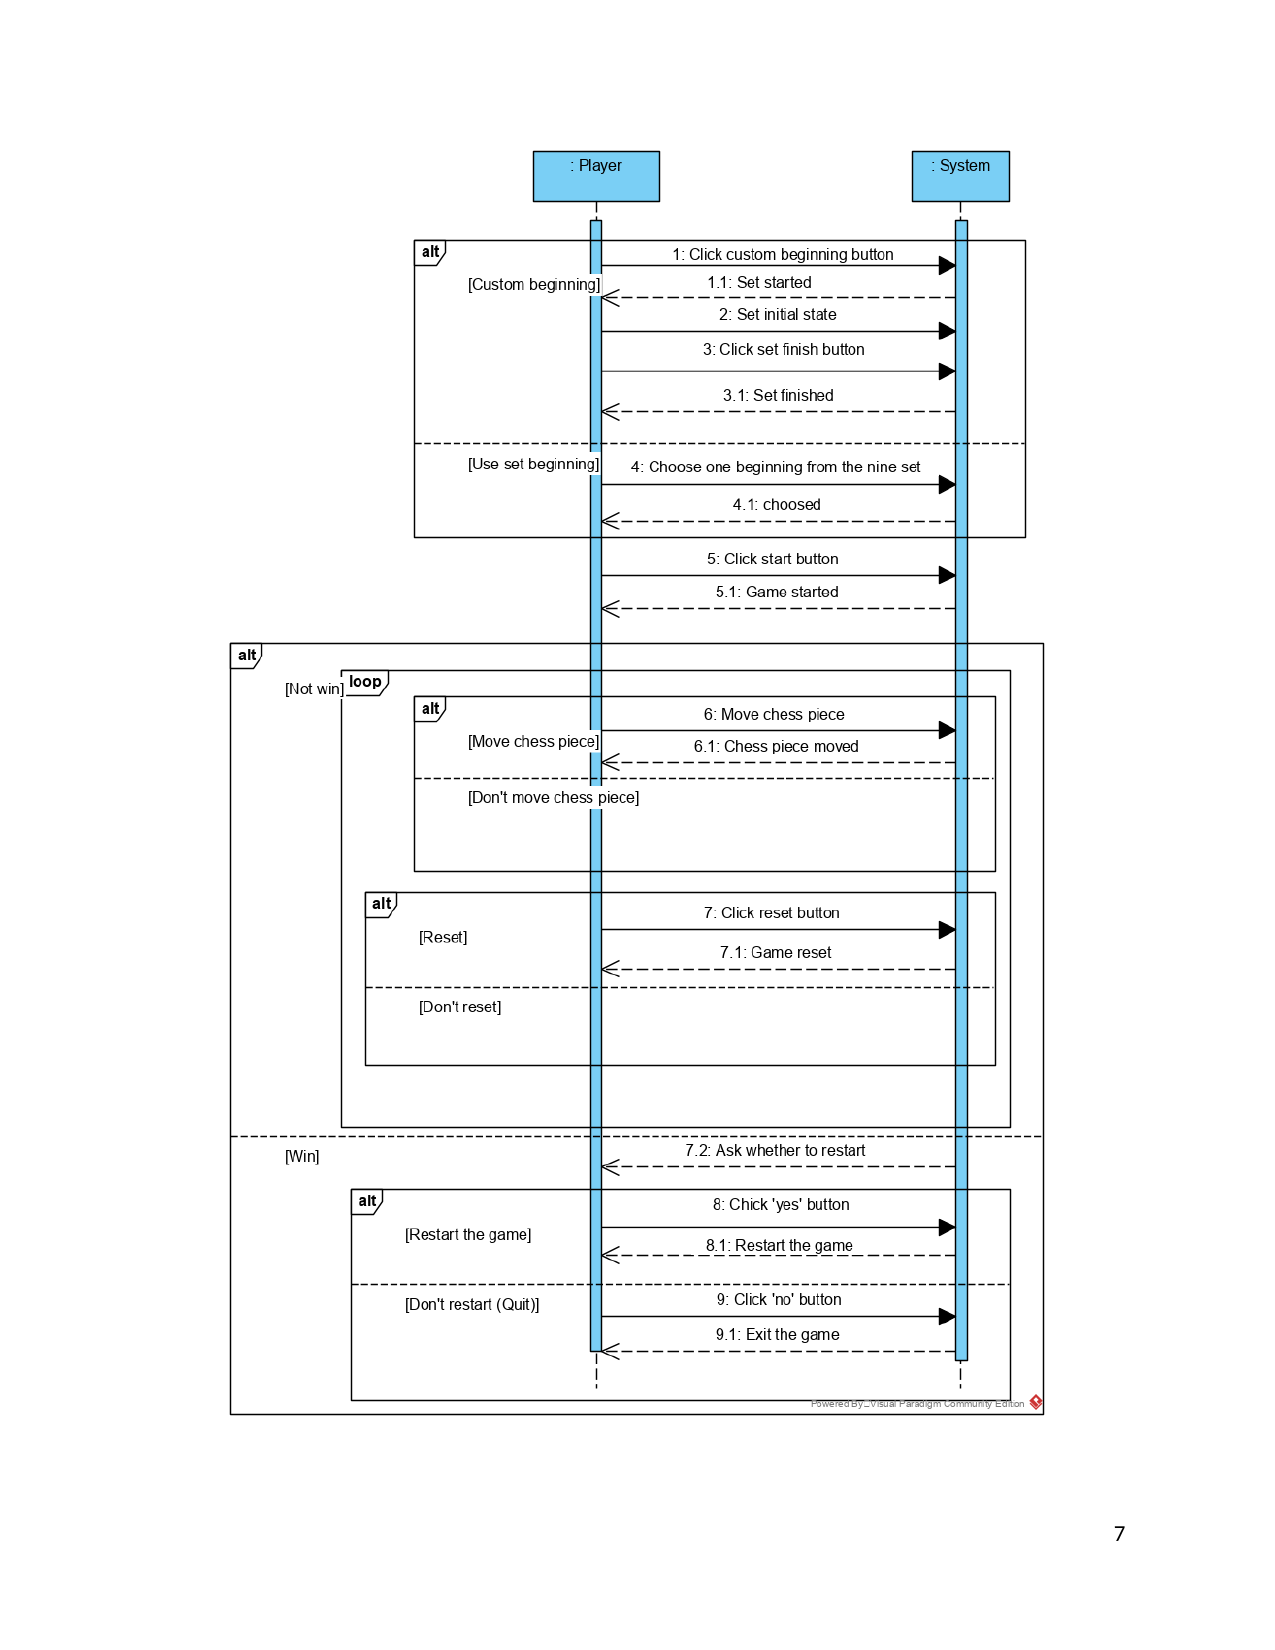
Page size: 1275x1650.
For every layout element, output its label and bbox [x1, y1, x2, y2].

picture [228, 150, 1047, 1419]
